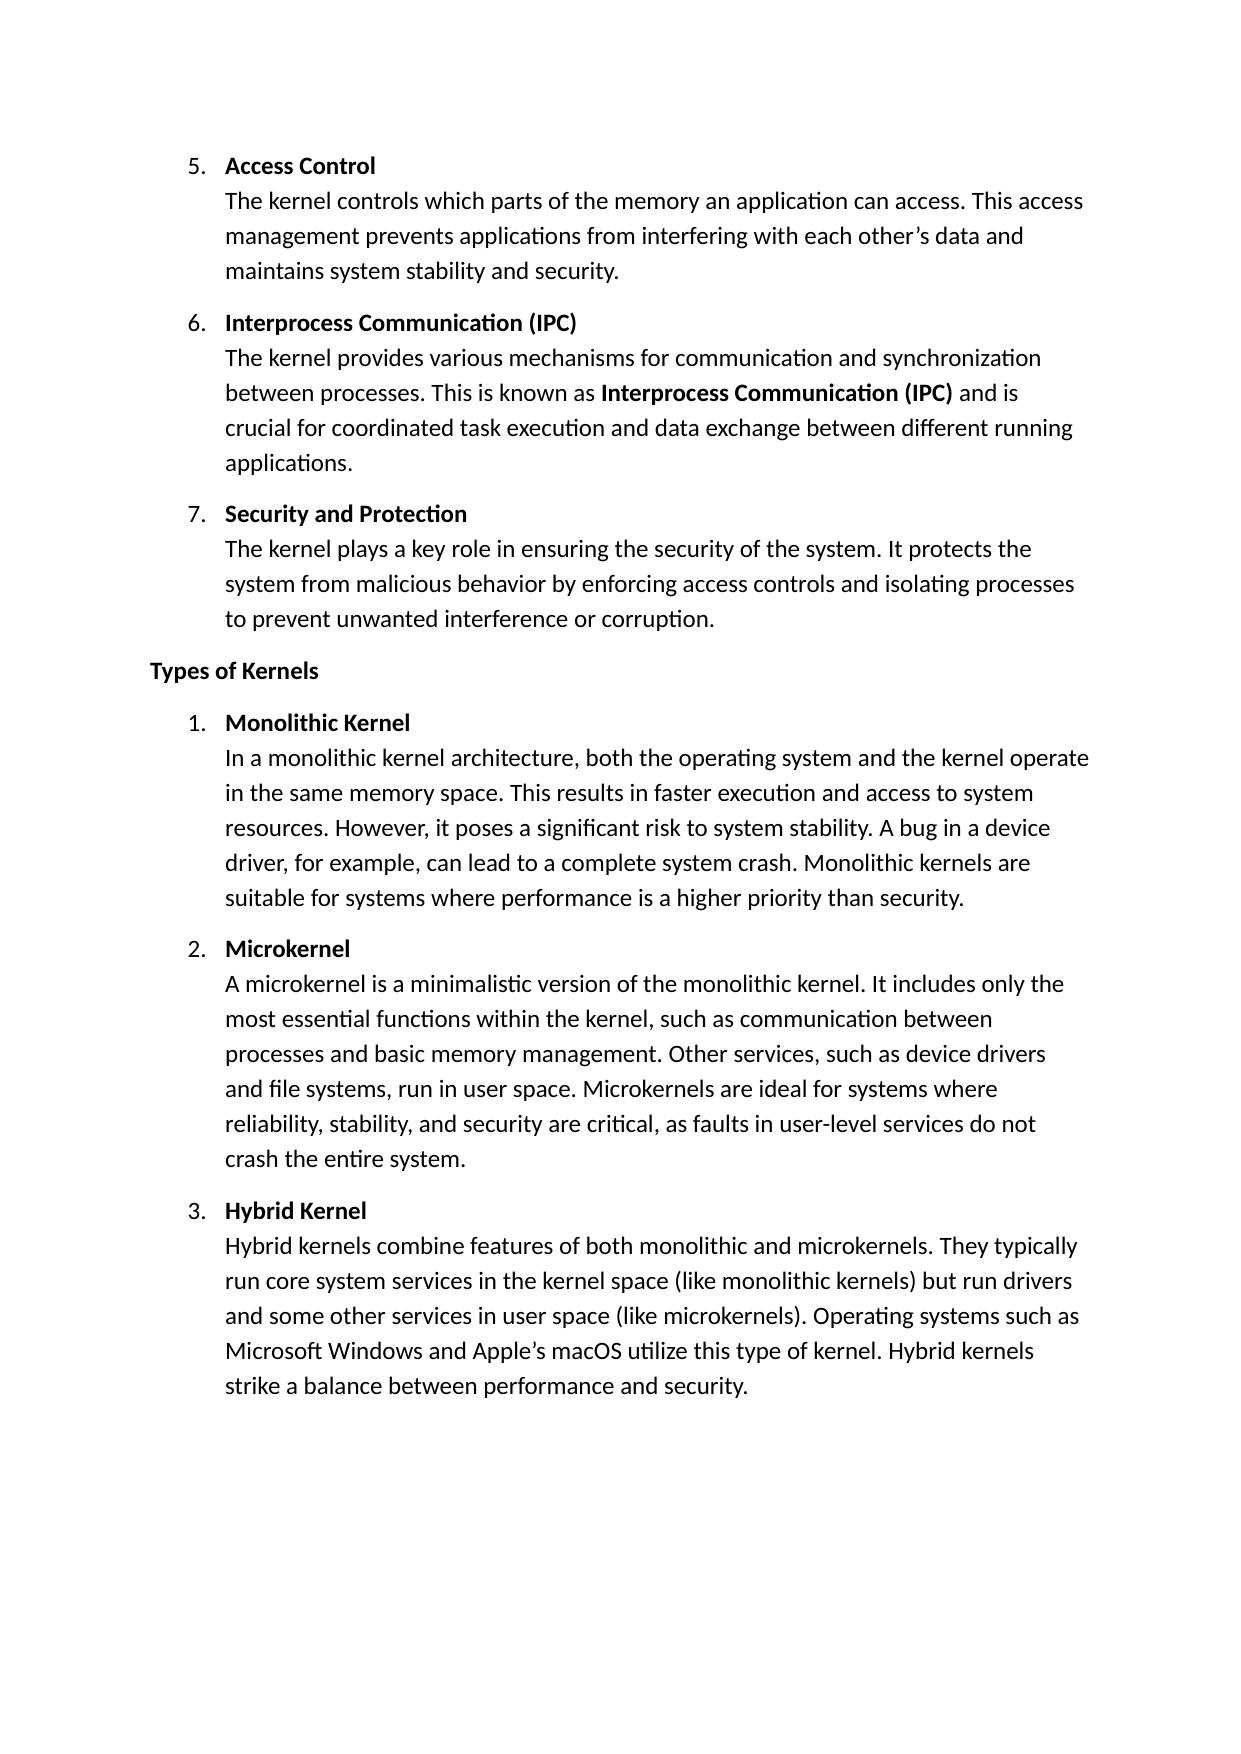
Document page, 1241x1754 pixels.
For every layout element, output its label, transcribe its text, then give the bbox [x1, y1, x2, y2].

list Access Control The kernel controls which parts of the memory an application can access. This access management prevents applications from interfering with each other’s data and maintains system stability and security. [187, 150, 1090, 286]
list Monolithic Kernel In a monolithic kernel architecture, both the operating system and the kernel operate in the same memory space. This results in faster execution and access to system resources. However, it poses a significant risk to system stability. A bug in a device driver, for example, can lead to a complete system crash. Monolithic kernels are suitable for systems where performance is a higher priority than security. [187, 707, 1090, 912]
text Types of Kernels [150, 655, 1090, 686]
list Microkernel A microkernel is a minimalistic version of the monolithic kernel. It includes only the most essential functions within the kernel, such as communication between processes and basic memory management. Other services, such as device drivers and file systems, run in user space. Microkernels are ideal for systems where reliability, stability, and security are critical, as faults in user-level services do not crash the entire system. [187, 933, 1090, 1174]
list Interprocess Communication (IPC) The kernel provides various mechanisms for communication and synchronization between processes. This is known as Interprocess Communication (IPC) and is crucial for coordinated task execution and data exchange between different running applications. [187, 307, 1090, 477]
list Hybrid Kernel Hybrid kernels combine features of both monolithic and microkernels. They typically run core system services in the kernel space (like monolithic kernels) but run drivers and some other services in user space (like microkernels). Operating systems such as Microsoft Windows and Apple’s macOS utilize this type of kernel. Hybrid kernels strike a balance between performance and security. [187, 1195, 1090, 1401]
list Security and Protection The kernel plays a key role in ensuring the security of the system. It protects the system from malicious behavior by enforcing access controls and isolating processes to prevent unwanted interference or corruption. [187, 498, 1090, 634]
